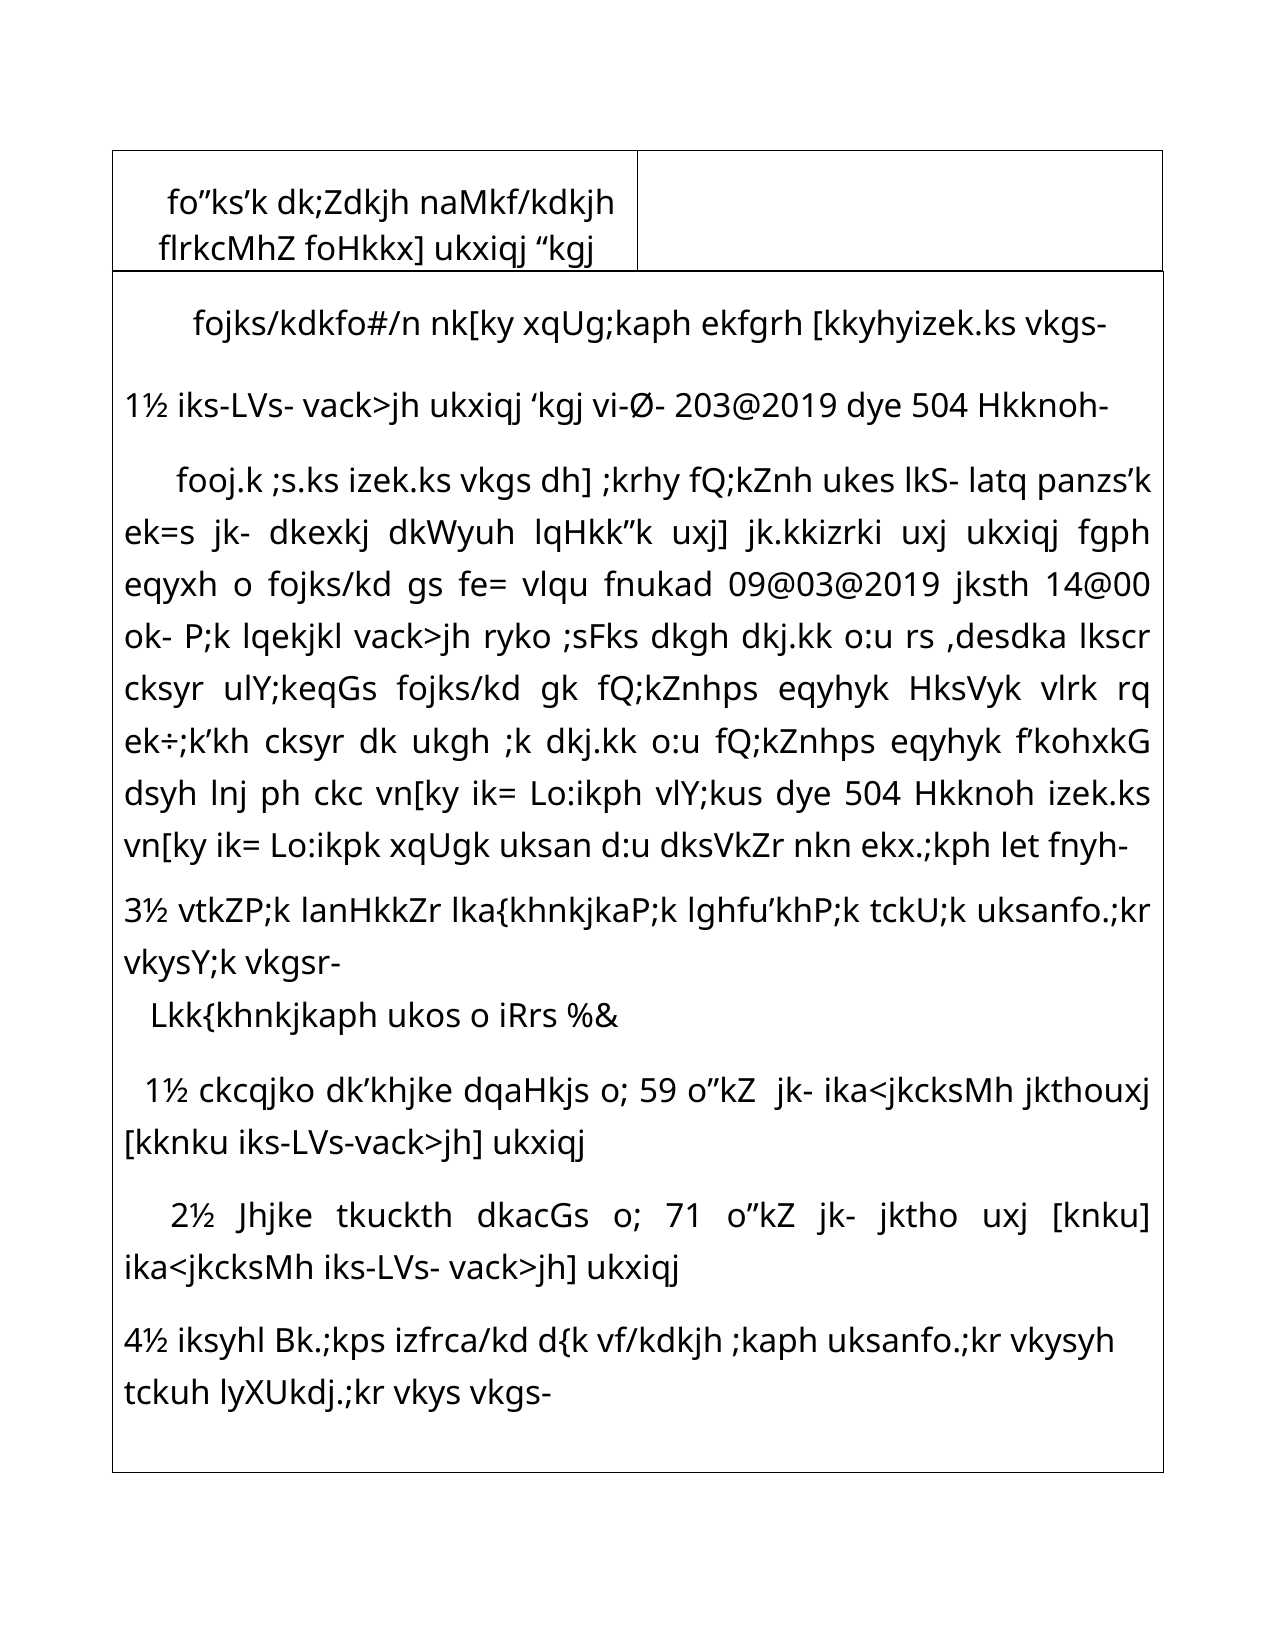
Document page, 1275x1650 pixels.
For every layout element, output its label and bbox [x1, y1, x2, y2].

table_cell [638, 151, 1162, 270]
table_cell [113, 151, 637, 270]
table_header [113, 272, 1163, 1472]
